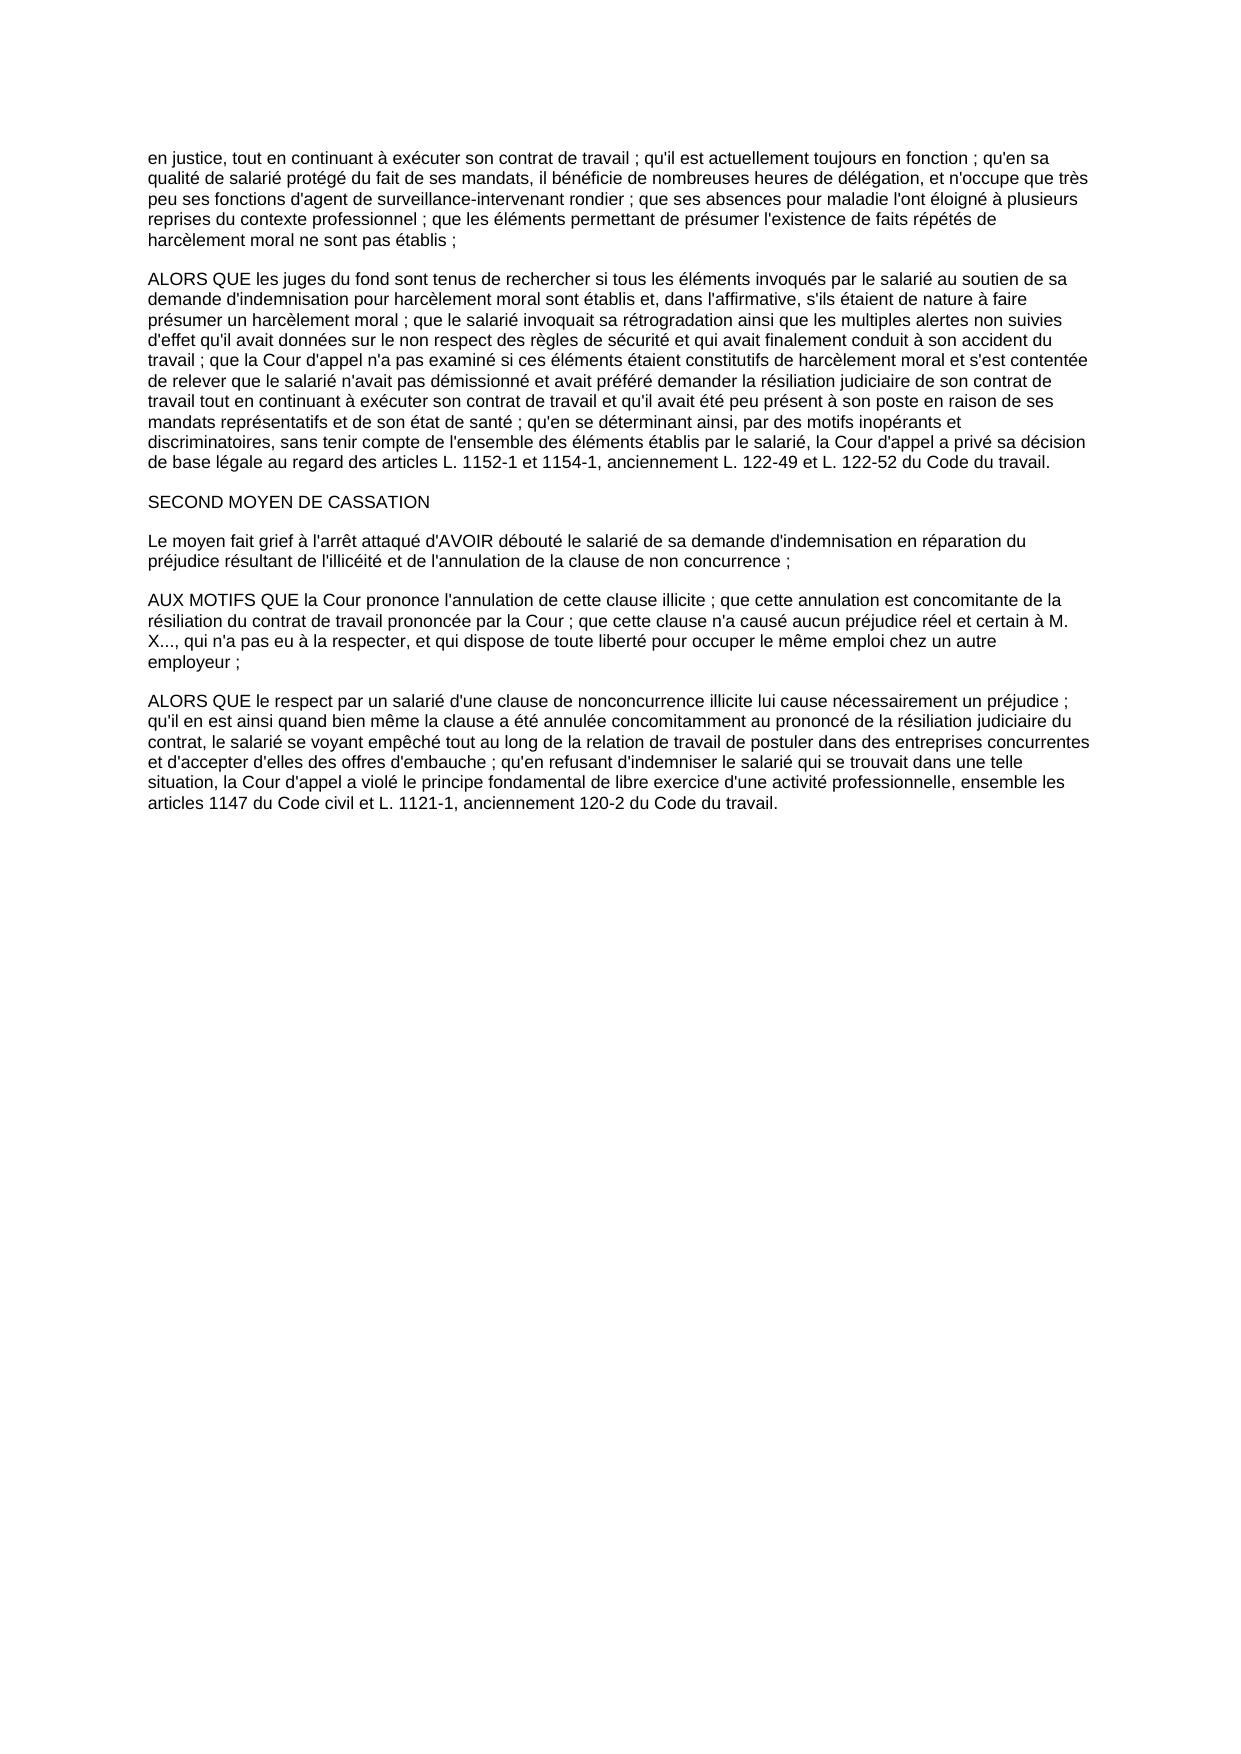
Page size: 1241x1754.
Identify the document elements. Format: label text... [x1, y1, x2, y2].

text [148, 148, 1093, 250]
text ALORS QUE les juges du fond sont tenus de rechercher si tous les éléments invoqués par le salarié au soutien de sa demande d'indemnisation pour harcèlement moral sont établis et, dans l'affirmative, s'ils étaient de nature à faire présumer un harcèlement moral ; que le salarié invoquait sa rétrogradation ainsi que les multiples alertes non suivies d'effet qu'il avait données sur le non respect des règles de sécurité et qui avait finalement conduit à son accident du travail ; que la Cour d'appel n'a pas examiné si ces éléments étaient constitutifs de harcèlement moral et s'est contentée de relever que le salarié n'avait pas démissionné et avait préféré demander la résiliation judiciaire de son contrat de travail tout en continuant à exécuter son contrat de travail et qu'il avait été peu présent à son poste en raison de ses mandats représentatifs et de son état de santé ; qu'en se déterminant ainsi, par des motifs inopérants et discriminatoires, sans tenir compte de l'ensemble des éléments établis par le salarié, la Cour d'appel a privé sa décision de base légale au regard des articles L. 1152-1 et 1154-1, anciennement L. 122-49 et L. 122-52 du Code du travail. [148, 268, 1093, 473]
text SECOND MOYEN DE CASSATION [148, 491, 1093, 512]
text ALORS QUE le respect par un salarié d'une clause de nonconcurrence illicite lui cause nécessairement un préjudice ; qu'il en est ainsi quand bien même la clause a été annulée concomitamment au prononcé de la résiliation judiciaire du contrat, le salarié se voyant empêché tout au long de la relation de travail de postuler dans des entreprises concurrentes et d'accepter d'elles des offres d'embauche ; qu'en refusant d'indemniser le salarié qui se trouvait dans une telle situation, la Cour d'appel a violé le principe fondamental de libre exercice d'une activité professionnelle, ensemble les articles 1147 du Code civil et L. 1121-1, anciennement 120-2 du Code du travail. [148, 691, 1093, 813]
text Le moyen fait grief à l'arrêt attaqué d'AVOIR débouté le salarié de sa demande d'indemnisation en réparation du préjudice résultant de l'illicéité et de l'annulation de la clause de non concurrence ; [148, 531, 1093, 571]
text AUX MOTIFS QUE la Cour prononce l'annulation de cette clause illicite ; que cette annulation est concomitante de la résiliation du contrat de travail prononcée par la Cour ; que cette clause n'a causé aucun préjudice réel et certain à M. X..., qui n'a pas eu à la respecter, et qui dispose de toute liberté pour occuper le même emploi chez un autre employeur ; [148, 590, 1093, 672]
